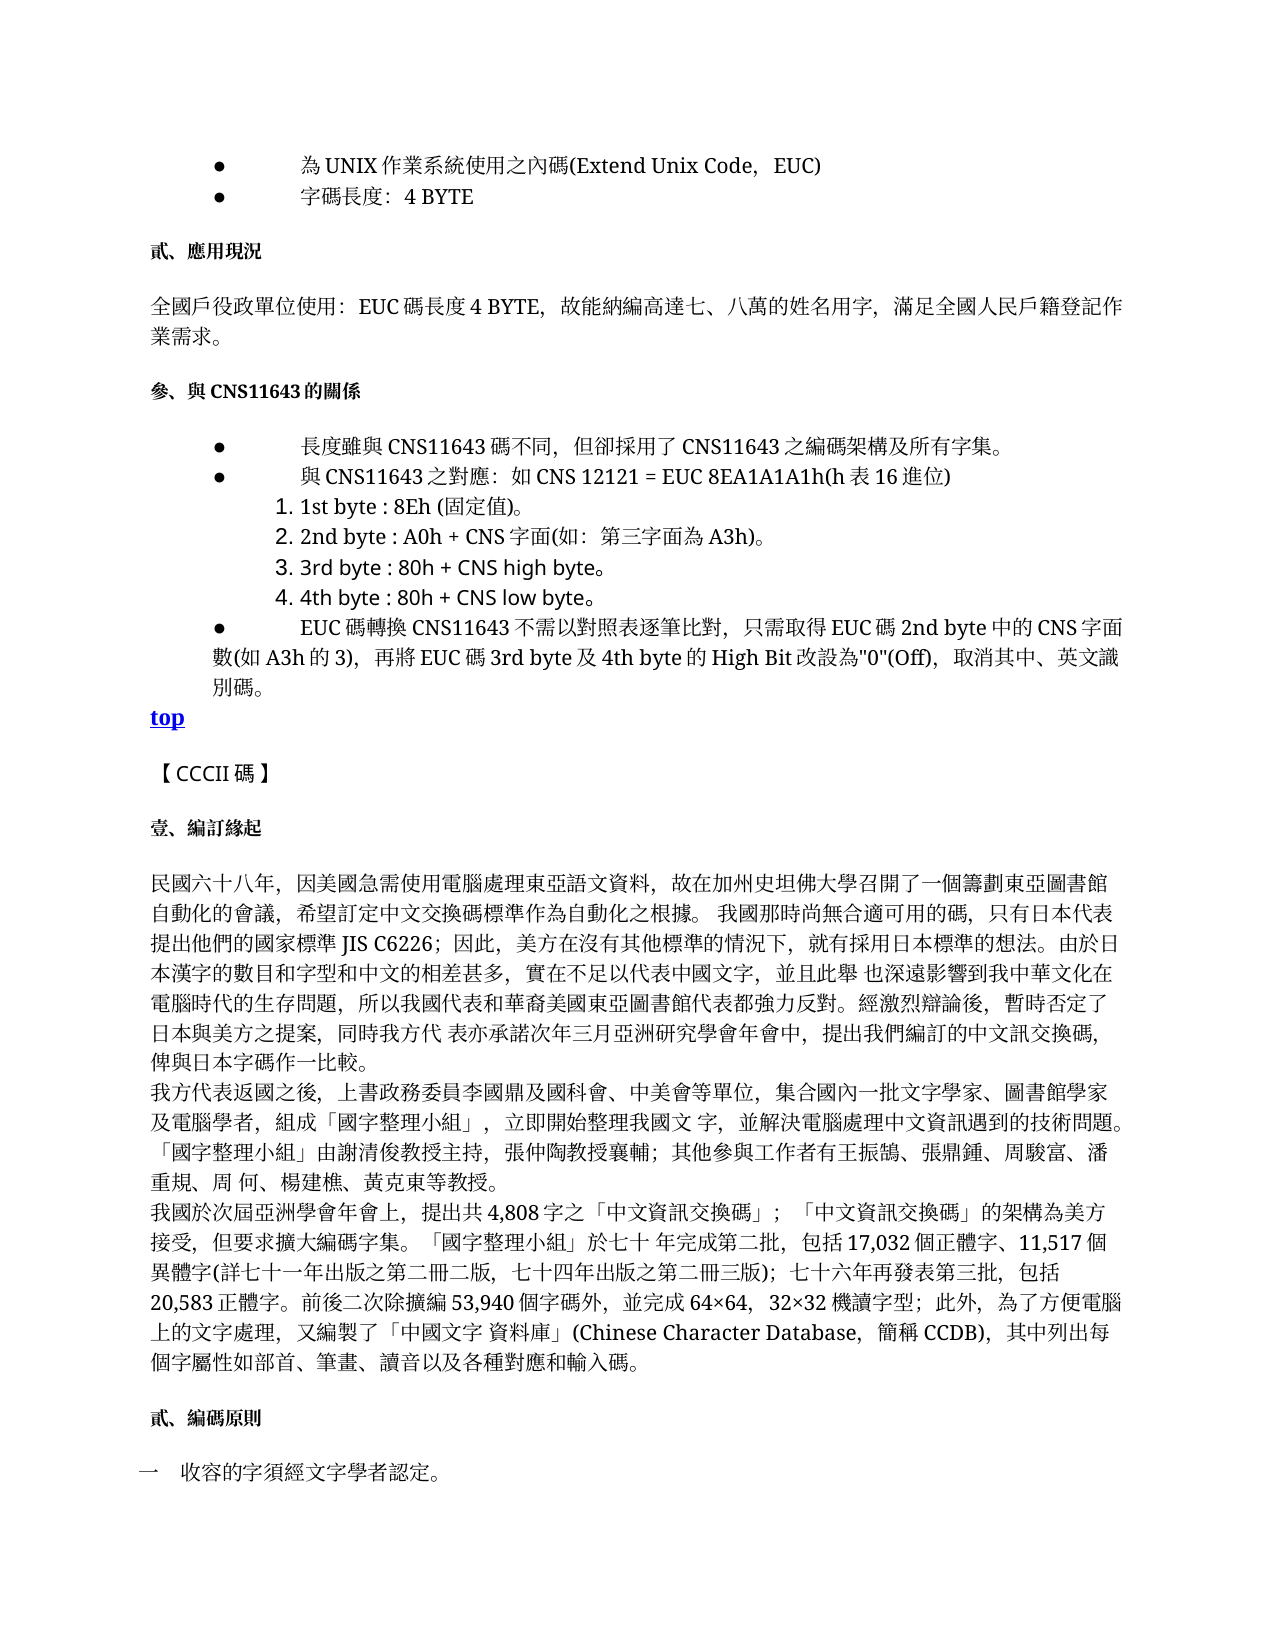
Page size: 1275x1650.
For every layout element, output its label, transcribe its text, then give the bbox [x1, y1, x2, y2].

subtitle 壹、編訂緣起 [150, 814, 1125, 841]
table_header 一 [139, 1457, 180, 1487]
text 我國於次屆亞洲學會年會上，提出共4,808字之「中文資訊交換碼」；「中文資訊交換碼」的架構為美方接受，但要求擴大編碼字集。「國字整理小組」於七十 年完成第二批，包括17,032個正體字、11,517個異體字(詳七十一年出版之第二冊二版，七十四年出版之第二冊三版)；七十六年再發表第三批，包括 20,583正體字。前後二次除擴編53,940個字碼外，並完成64×64，32×32機讀字型；此外，為了方便電腦上的文字處理，又編製了「中國文字 資料庫」(Chinese Character Database，簡稱CCDB)，其中列出每個字屬性如部首、筆畫、讀音以及各種對應和輸入碼。 [150, 1196, 1125, 1377]
list 字碼長度：4 BYTE [212, 180, 1125, 210]
text 我方代表返國之後，上書政務委員李國鼎及國科會、中美會等單位，集合國內一批文字學家、圖書館學家及電腦學者，組成「國字整理小組」，立即開始整理我國文 字，並解決電腦處理中文資訊遇到的技術問題。「國字整理小組」由謝清俊教授主持，張仲陶教授襄輔；其他參與工作者有王振鵠、張鼎鍾、周駿富、潘重規、周 何、楊建樵、黃克東等教授。 [150, 1077, 1125, 1196]
list 2nd byte : A0h + CNS字面(如：第三字面為A3h)。 [275, 521, 1125, 551]
list EUC碼轉換CNS11643不需以對照表逐筆比對，只需取得EUC碼2nd byte中的CNS字面數(如A3h的3)，再將EUC碼3rd byte及4th byte的High Bit改設為"0"(Off)，取消其中、英文識別碼。 [212, 611, 1125, 702]
list 與CNS11643之對應：如CNS 12121 = EUC 8EA1A1A1h(h表16進位) [212, 461, 1125, 491]
list 4th byte : 80h + CNS low byte。 [275, 581, 1125, 611]
text 民國六十八年，因美國急需使用電腦處理東亞語文資料，故在加州史坦佛大學召開了一個籌劃東亞圖書館自動化的會議，希望訂定中文交換碼標準作為自動化之根據。 我國那時尚無合適可用的碼，只有日本代表提出他們的國家標準JIS C6226；因此，美方在沒有其他標準的情況下，就有採用日本標準的想法。由於日本漢字的數目和字型和中文的相差甚多，實在不足以代表中國文字，並且此舉 也深遠影響到我中華文化在電腦時代的生存問題，所以我國代表和華裔美國東亞圖書館代表都強力反對。經激烈辯論後，暫時否定了日本與美方之提案，同時我方代 表亦承諾次年三月亞洲研究學會年會中，提出我們編訂的中文訊交換碼，俾與日本字碼作一比較。 [150, 867, 1125, 1077]
subtitle 貳、編碼原則 [150, 1403, 1125, 1430]
list 1st byte : 8Eh (固定值)。 [275, 491, 1125, 521]
subtitle top [150, 702, 1125, 730]
subtitle 參、與CNS11643的關係 [150, 377, 1125, 404]
list 為UNIX作業系統使用之內碼(Extend Unix Code，EUC) [212, 150, 1125, 180]
subtitle 貳、應用現況 [150, 237, 1125, 264]
table_header 收容的字須經文字學者認定。 [180, 1457, 1065, 1487]
text 全國戶役政單位使用：EUC碼長度4 BYTE，故能納編高達七、八萬的姓名用字，滿足全國人民戶籍登記作業需求。 [150, 290, 1125, 350]
text 【 CCCII 碼 】 [150, 757, 1125, 787]
list 3rd byte : 80h + CNS high byte。 [275, 551, 1125, 581]
list 長度雖與CNS11643碼不同，但卻採用了CNS11643之編碼架構及所有字集。 [212, 430, 1125, 461]
